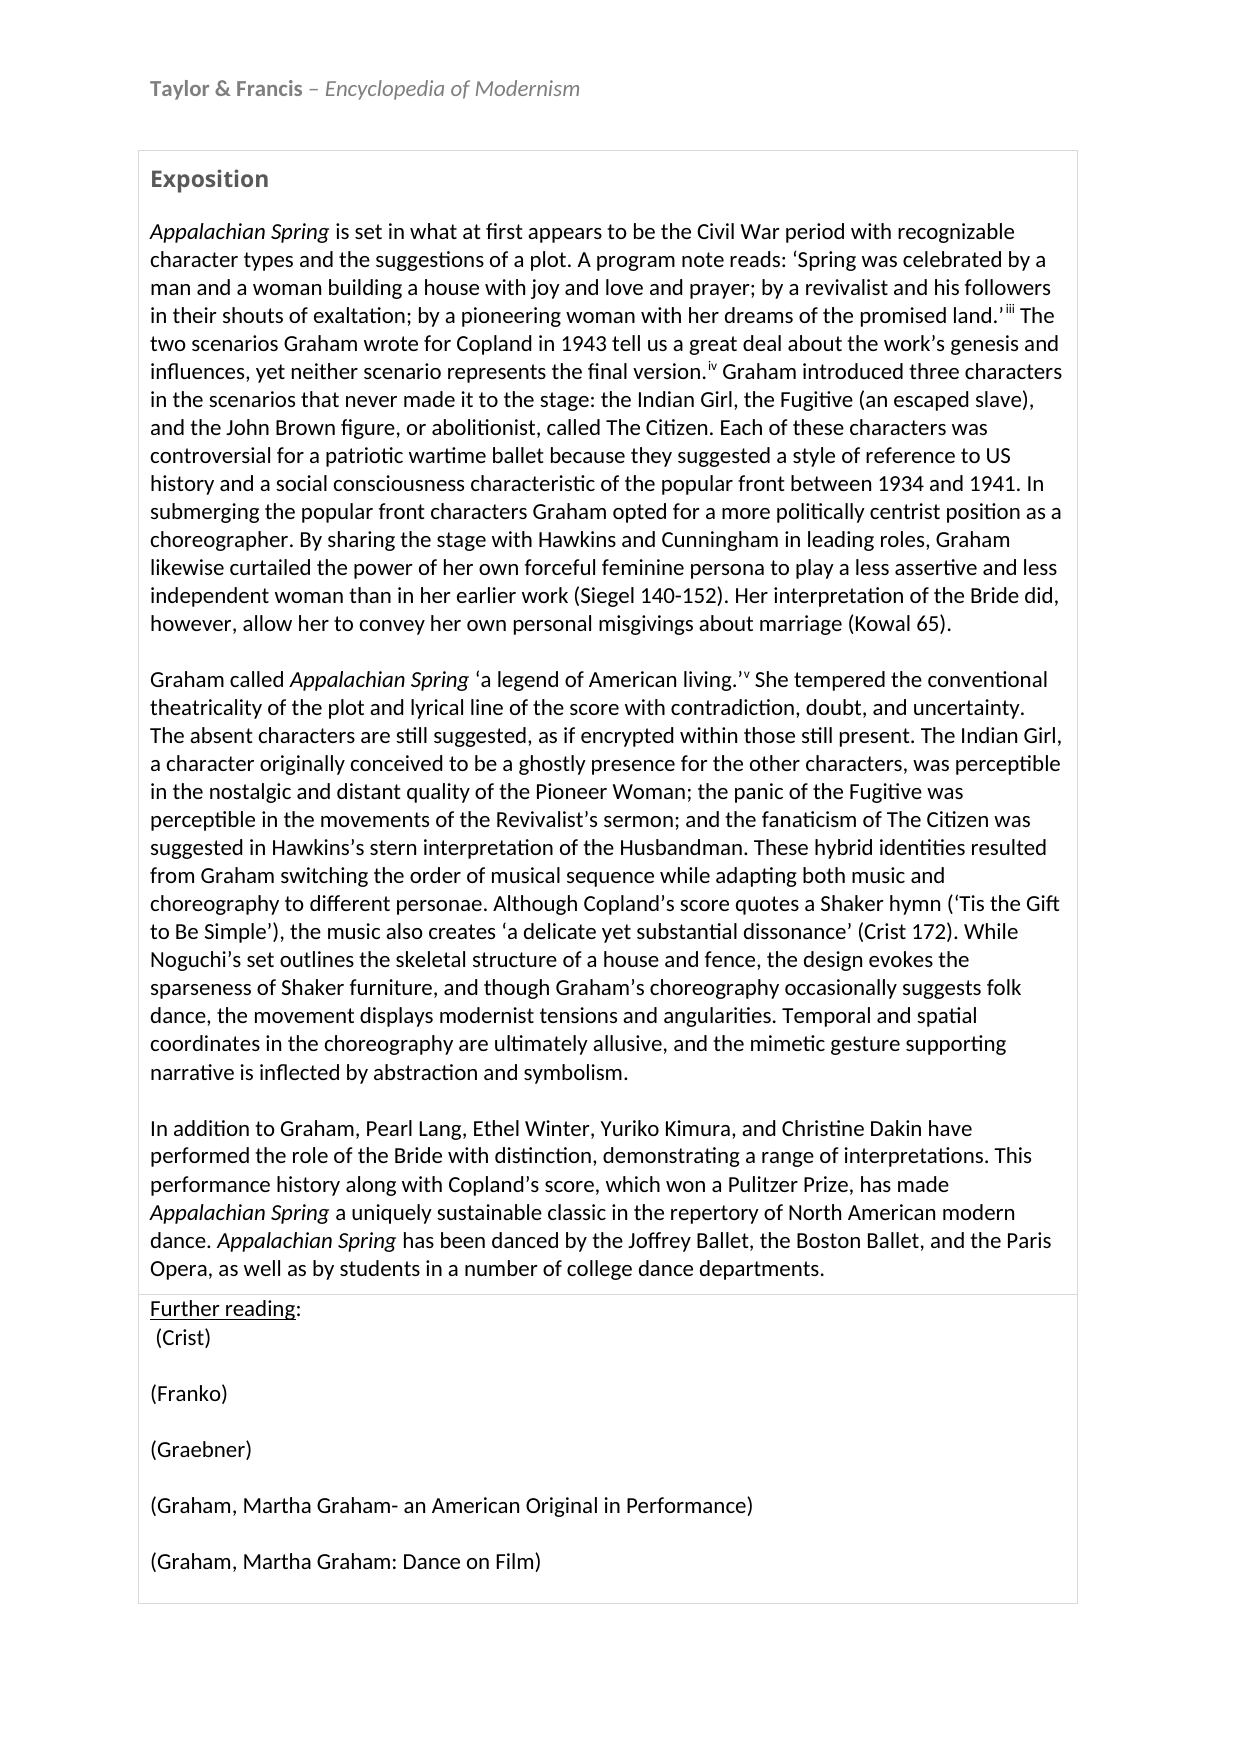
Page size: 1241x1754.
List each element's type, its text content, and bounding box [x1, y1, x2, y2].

table_cell Further reading: [139, 1295, 1077, 1603]
